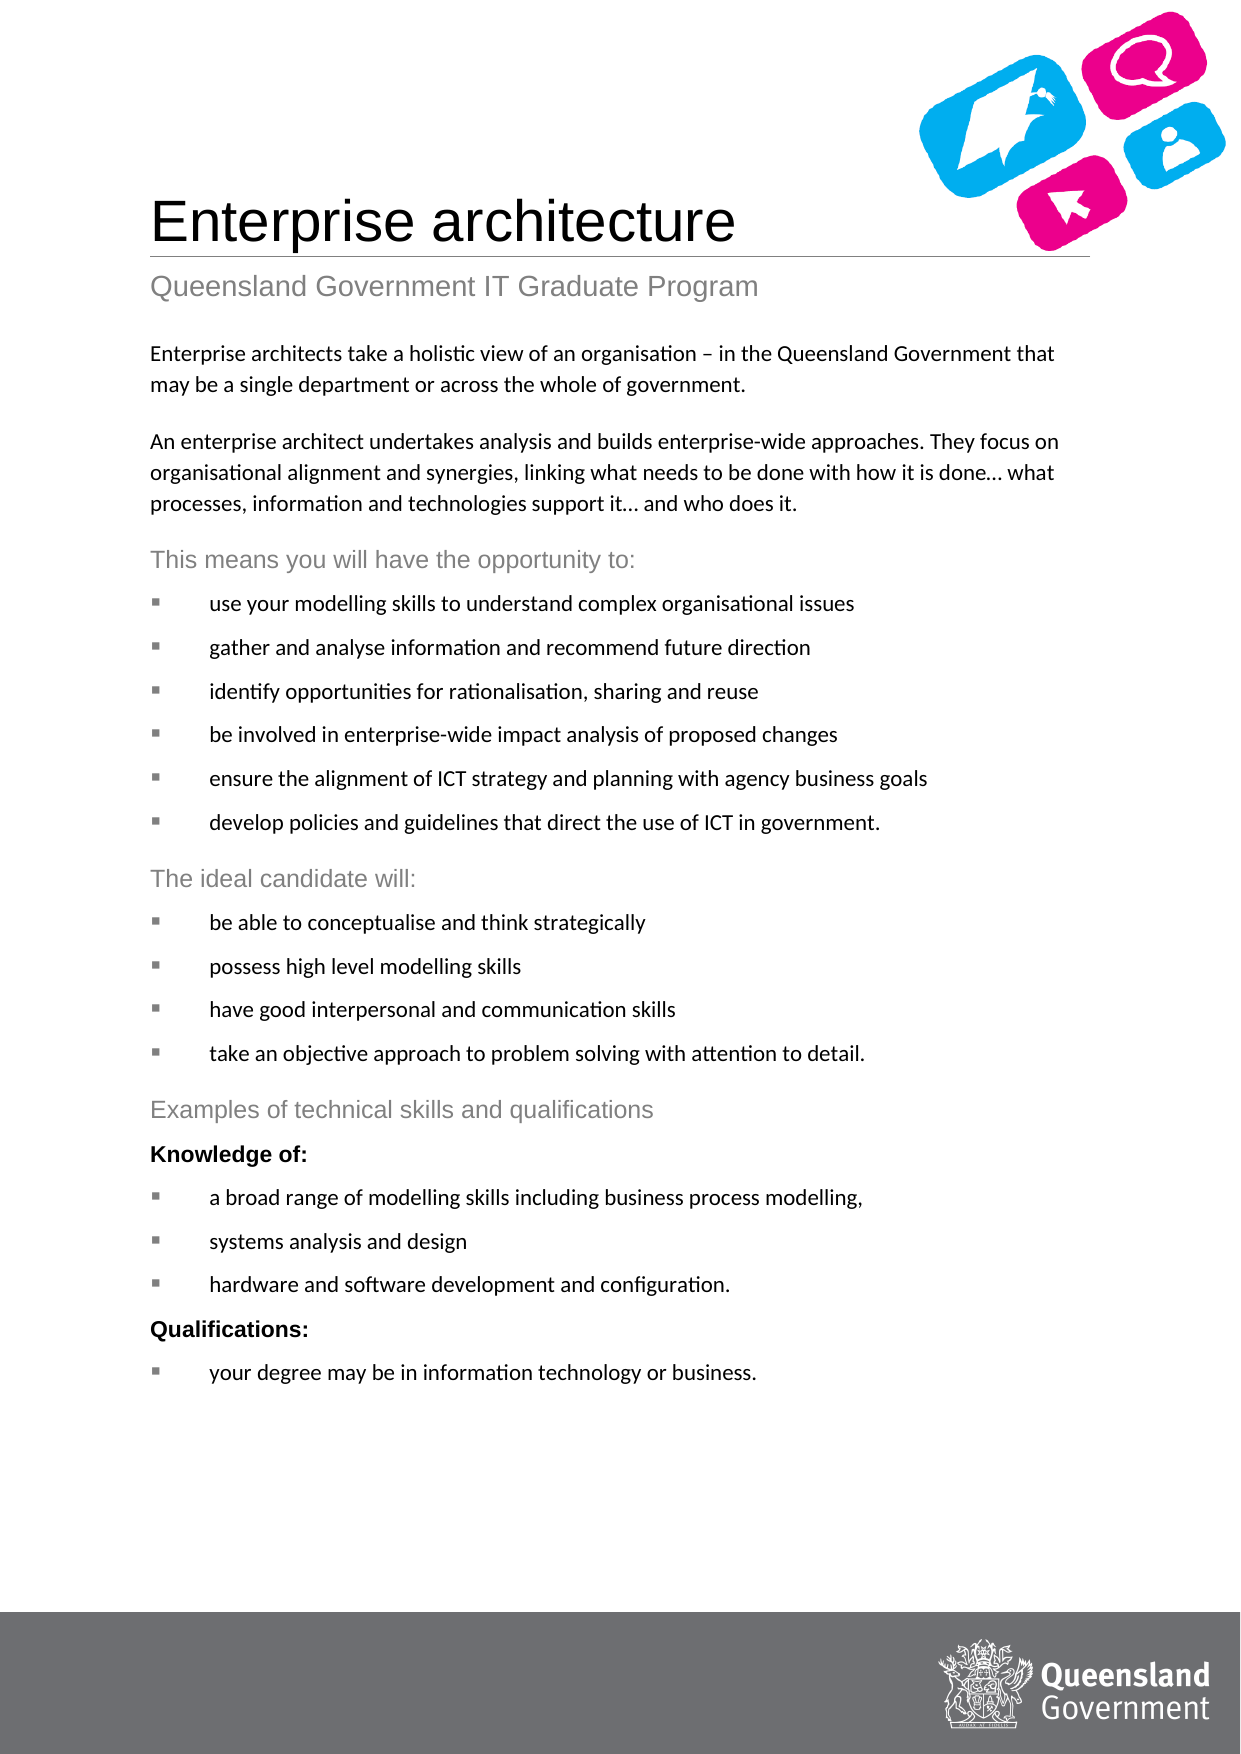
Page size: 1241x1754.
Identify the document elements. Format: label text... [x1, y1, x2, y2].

subtitle An enterprise architect undertakes analysis and builds enterprise-wide approaches. They focus on organisational alignment and synergies, linking what needs to be done with how it is done… what processes, information and technologies support it… and who does it. [150, 423, 1090, 517]
text systems analysis and design [150, 1223, 1090, 1255]
picture [0, 1612, 1241, 1754]
text hardware and software development and configuration. [150, 1267, 1090, 1298]
picture [959, 71, 1040, 168]
text develop policies and guidelines that direct the use of ICT in government. [150, 805, 1090, 836]
subtitle The ideal candidate will: [150, 861, 1090, 892]
text gather and analyse information and recommend future direction [150, 630, 1090, 661]
text take an objective approach to problem solving with attention to detail. [150, 1036, 1090, 1067]
subtitle Enterprise architects take a holistic view of an organisation – in the Queensland Government that may be a single department or across the whole of government. [150, 336, 1090, 398]
text your degree may be in information technology or business. [150, 1355, 1090, 1386]
text be involved in enterprise-wide impact analysis of proposed changes [150, 717, 1090, 748]
list Knowledge of: [150, 1136, 1090, 1167]
text possess high level modelling skills [150, 948, 1090, 980]
title Queensland Government IT Graduate Program [150, 269, 1090, 303]
list Qualifications: [150, 1311, 1090, 1342]
picture [893, 0, 1237, 262]
text use your modelling skills to understand complex organisational issues [150, 586, 1090, 617]
text a broad range of modelling skills including business process modelling, [150, 1180, 1090, 1211]
picture [1038, 88, 1054, 103]
subtitle Examples of technical skills and qualifications [150, 1092, 1090, 1123]
text be able to conceptualise and think strategically [150, 905, 1090, 936]
subtitle This means you will have the opportunity to: [150, 542, 1090, 573]
text ensure the alignment of ICT strategy and planning with agency business goals [150, 761, 1090, 792]
text identify opportunities for rationalisation, sharing and reuse [150, 673, 1090, 705]
title Enterprise architecture [150, 186, 1090, 256]
text have good interpersonal and communication skills [150, 992, 1090, 1023]
